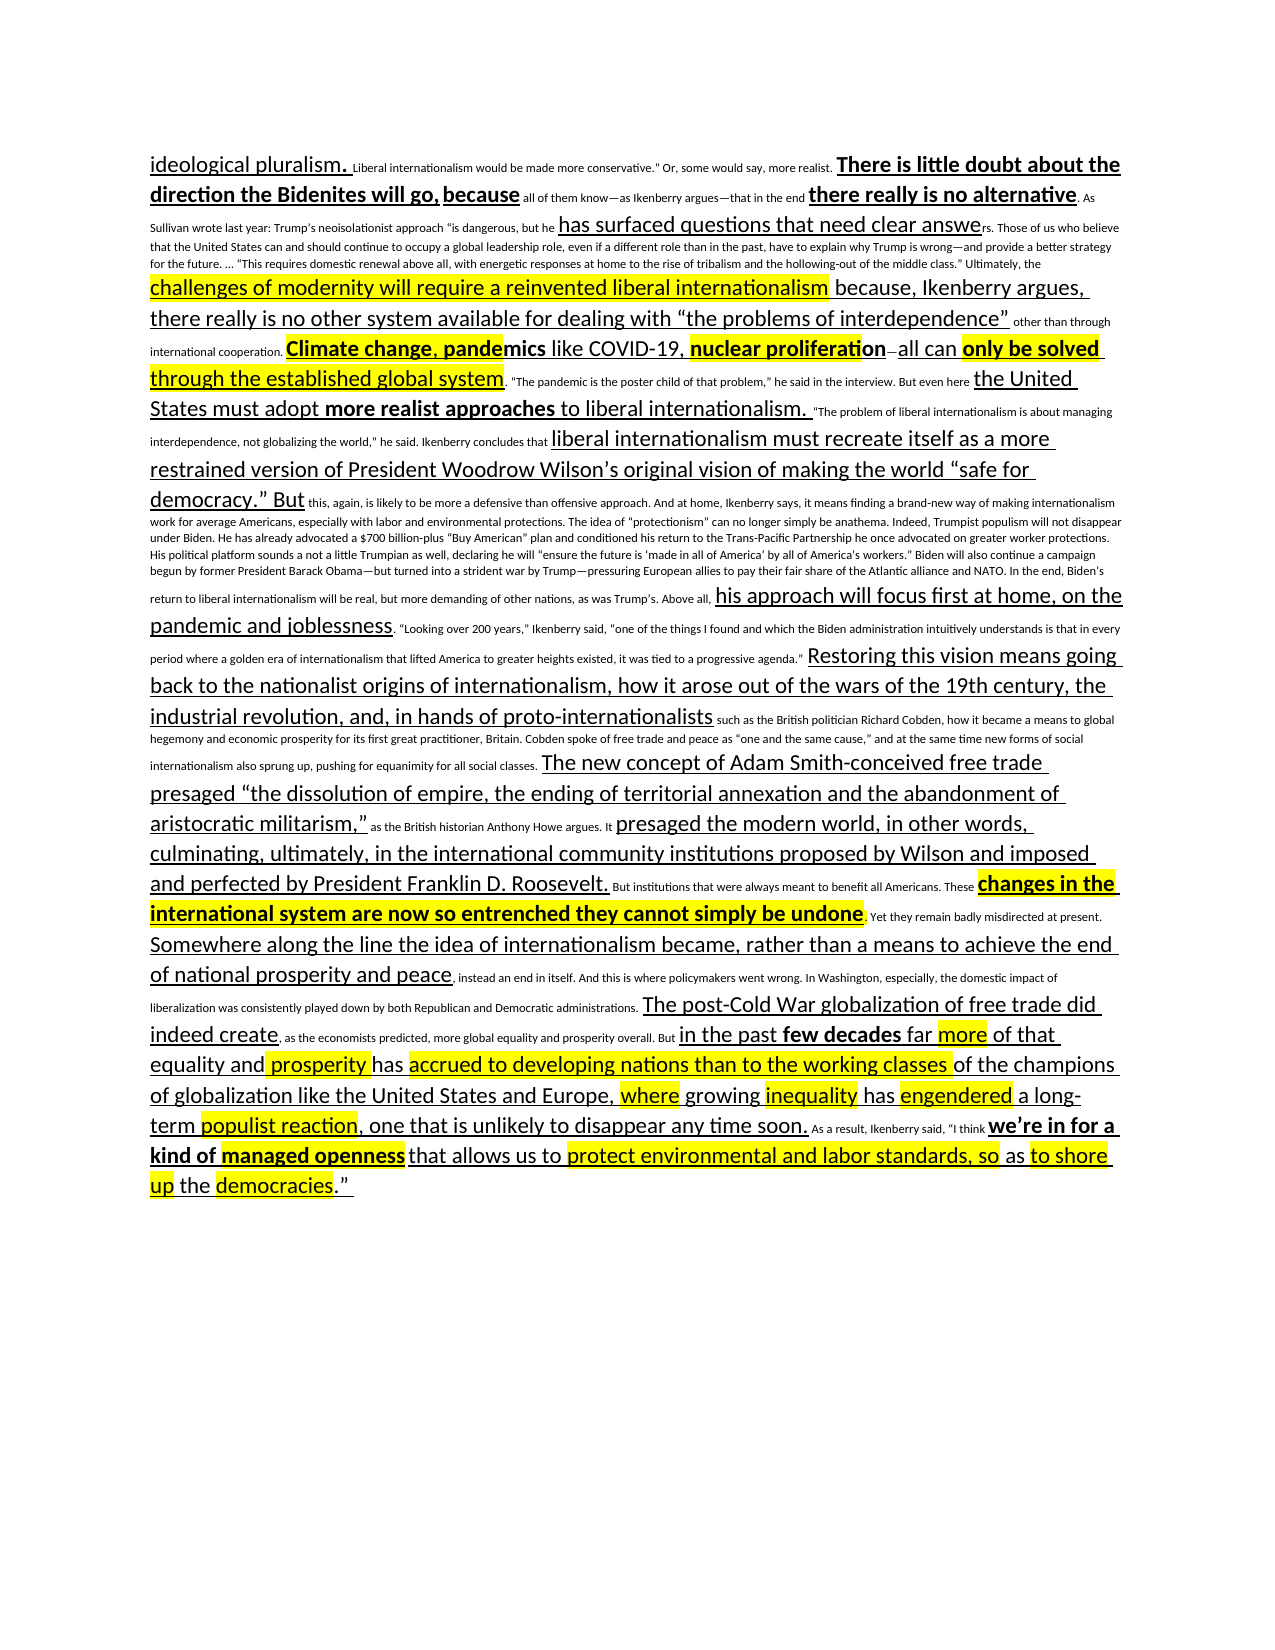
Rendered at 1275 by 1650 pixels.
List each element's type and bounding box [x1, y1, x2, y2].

text [150, 150, 1125, 1199]
